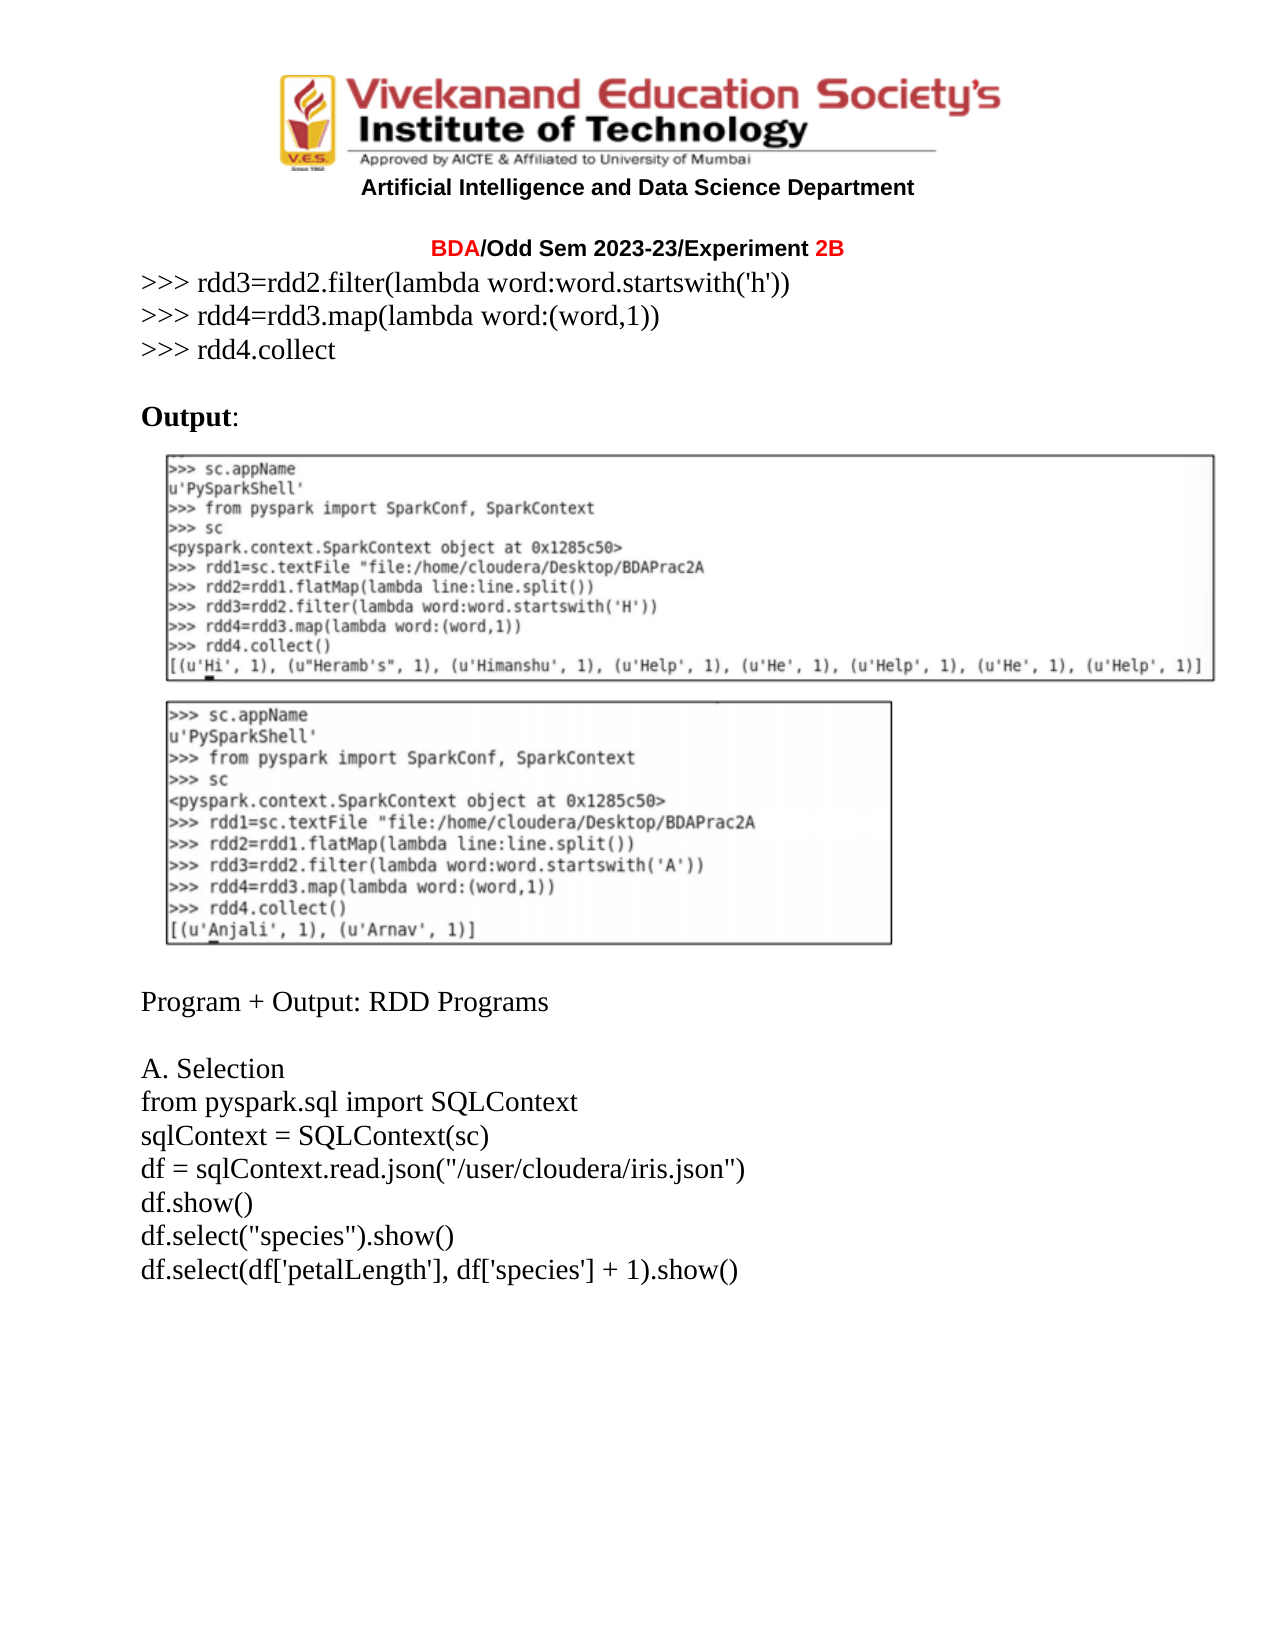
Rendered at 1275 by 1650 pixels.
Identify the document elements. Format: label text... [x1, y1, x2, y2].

text >>> rdd4.collect [141, 332, 1125, 365]
picture [257, 75, 1018, 171]
picture [140, 432, 1243, 951]
text df = sqlContext.read.json("/user/cloudera/iris.json") [141, 1151, 1125, 1185]
text from pyspark.sql import SQLContext [141, 1084, 1125, 1118]
text df.select(df['petalLength'], df['species'] + 1).show() [141, 1252, 1125, 1286]
text sqlContext = SQLContext(sc) [141, 1118, 1125, 1151]
text Output: [141, 399, 1125, 432]
text >>> rdd3=rdd2.filter(lambda word:word.startswith('h')) [141, 265, 1125, 298]
text Program + Output: RDD Programs [141, 984, 1125, 1017]
text df.select("species").show() [141, 1218, 1125, 1252]
text >>> rdd4=rdd3.map(lambda word:(word,1)) [141, 298, 1125, 332]
text df.show() [141, 1185, 1125, 1218]
text A. Selection [141, 1051, 1125, 1084]
